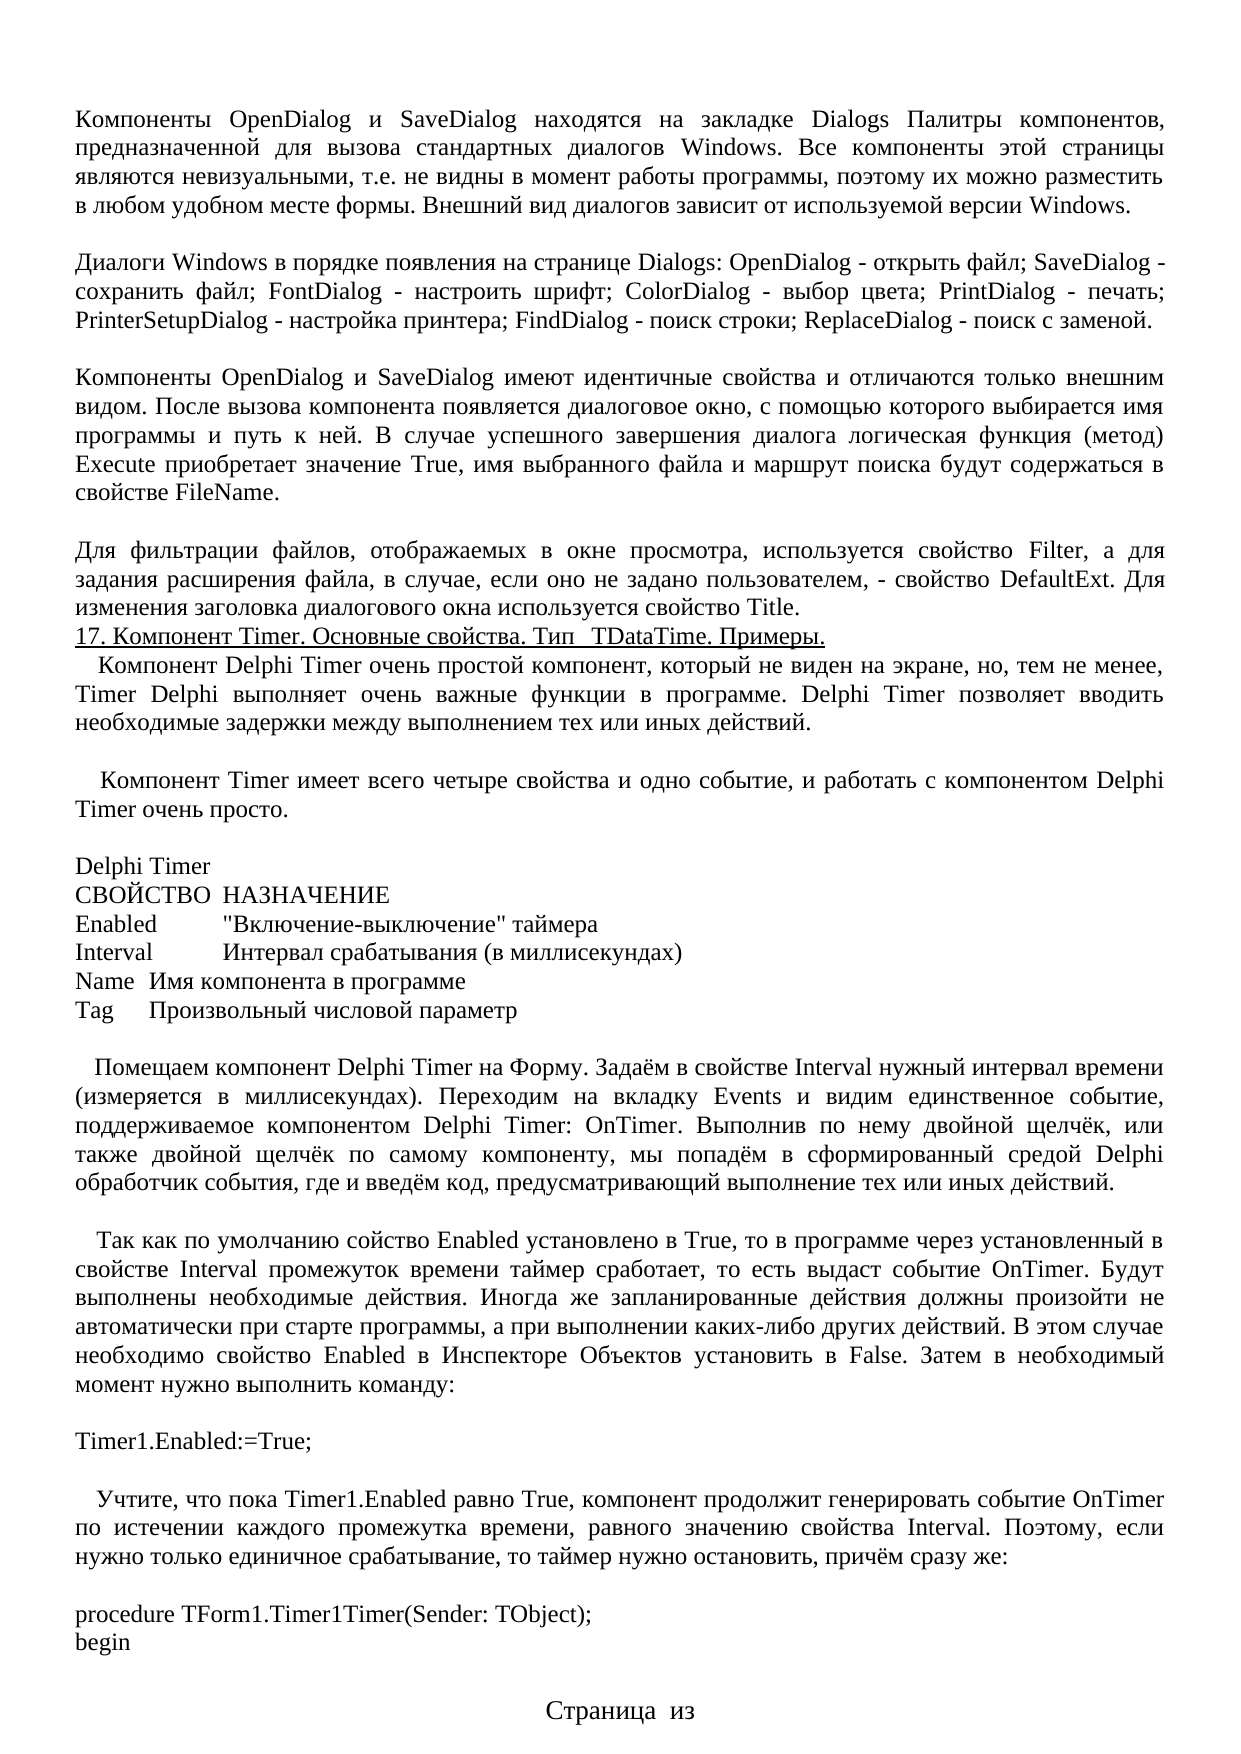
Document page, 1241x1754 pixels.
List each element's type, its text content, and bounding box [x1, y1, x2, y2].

text Компонент Delphi Timer очень простой компонент, который не виден на экране, но, тем не менее, Timer Delphi выполняет очень важные функции в программе. Delphi Timer позволяет вводить необходимые задержки между выполнением тех или иных действий. [75, 650, 1165, 736]
text Учтите, что пока Timer1.Enabled равно True, компонент продолжит генерировать событие OnTimer по истечении каждого промежутка времени, равного значению свойcтва Interval. Поэтому, если нужно только единичное срабатывание, то таймер нужно остановить, причём сразу же: [75, 1484, 1165, 1570]
text Компонент Timer имеет всего четыре свойства и одно событие, и работать с компонентом Delphi Timer очень просто. [75, 765, 1165, 822]
text СВОЙСТВО НАЗНАЧЕНИЕ [75, 880, 1165, 909]
text 17. Компонент Timer. Основные свойства. Тип TDataTime. Примеры. [75, 621, 1165, 650]
text Диалоги Windows в порядке появления на странице Dialogs: OpenDialog - открыть файл; SaveDialog - сохранить файл; FontDialog - настроить шрифт; ColorDialog - выбор цвета; PrintDialog - печать; PrinterSetupDialog - настройка принтера; FindDialog - поиск строки; ReplaceDialog - поиск с заменой. [75, 247, 1165, 334]
text Компоненты OpenDialog и SaveDialog имеют идентичные свойства и отличаются только внешним видом. После вызова компонента появляется диалоговое окно, с помощью которого выбирается имя программы и путь к ней. В случае успешного завершения диалога логическая функция (метод) Execute приобретает значение True, имя выбранного файла и маршрут поиска будут содержаться в свойстве FileName. [75, 362, 1165, 506]
text Delphi Timer [75, 851, 1165, 880]
text Компоненты OpenDialog и SaveDialog находятся на закладке Dialogs Палитры компонентов, предназначенной для вызова стандартных диалогов Windows. Все компоненты этой страницы являются невизуальными, т.е. не видны в момент работы программы, поэтому их можно разместить в любом удобном месте формы. Внешний вид диалогов зависит от используемой версии Windows. [75, 104, 1165, 219]
text Помещаем компонент Delphi Timer на Форму. Задаём в свойстве Interval нужный интервал времени (измеряется в миллисекундах). Переходим на вкладку Events и видим единственное событие, поддерживаемое компонентом Delphi Timer: OnTimer. Выполнив по нему двойной щелчёк, или также двойной щелчёк по самому компоненту, мы попадём в сформированный средой Delphi обработчик события, где и введём код, предусматривающий выполнение тех или иных действий. [75, 1052, 1165, 1196]
text Tag Произвольный числовой параметр [75, 995, 1165, 1024]
text Timer1.Enabled:=True; [75, 1426, 1165, 1455]
text procedure TForm1.Timer1Timer(Sender: TObject); [75, 1599, 1165, 1627]
text begin [75, 1627, 1165, 1656]
text Name Имя компонента в программе [75, 966, 1165, 995]
text Так как по умолчанию сойство Enabled установлено в True, то в программе через установленный в свойстве Interval промежуток времени таймер сработает, то есть выдаст событие OnTimer. Будут выполнены необходимые действия. Иногда же запланированные действия должны произойти не автоматически при старте программы, а при выполнении каких-либо других действий. В этом случае необходимо свойство Enabled в Инспекторе Объектов установить в False. Затем в необходимый момент нужно выполнить команду: [75, 1225, 1165, 1397]
text Enabled "Включение-выключение" таймера [75, 909, 1165, 937]
text Interval Интервал срабатывания (в миллисекундах) [75, 937, 1165, 966]
text Для фильтрации файлов, отображаемых в окне просмотра, используется свойство Filter, а для задания расширения файла, в случае, если оно не задано пользователем, - свойство DefaultExt. Для изменения заголовка диалогового окна используется свойство Title. [75, 535, 1165, 621]
